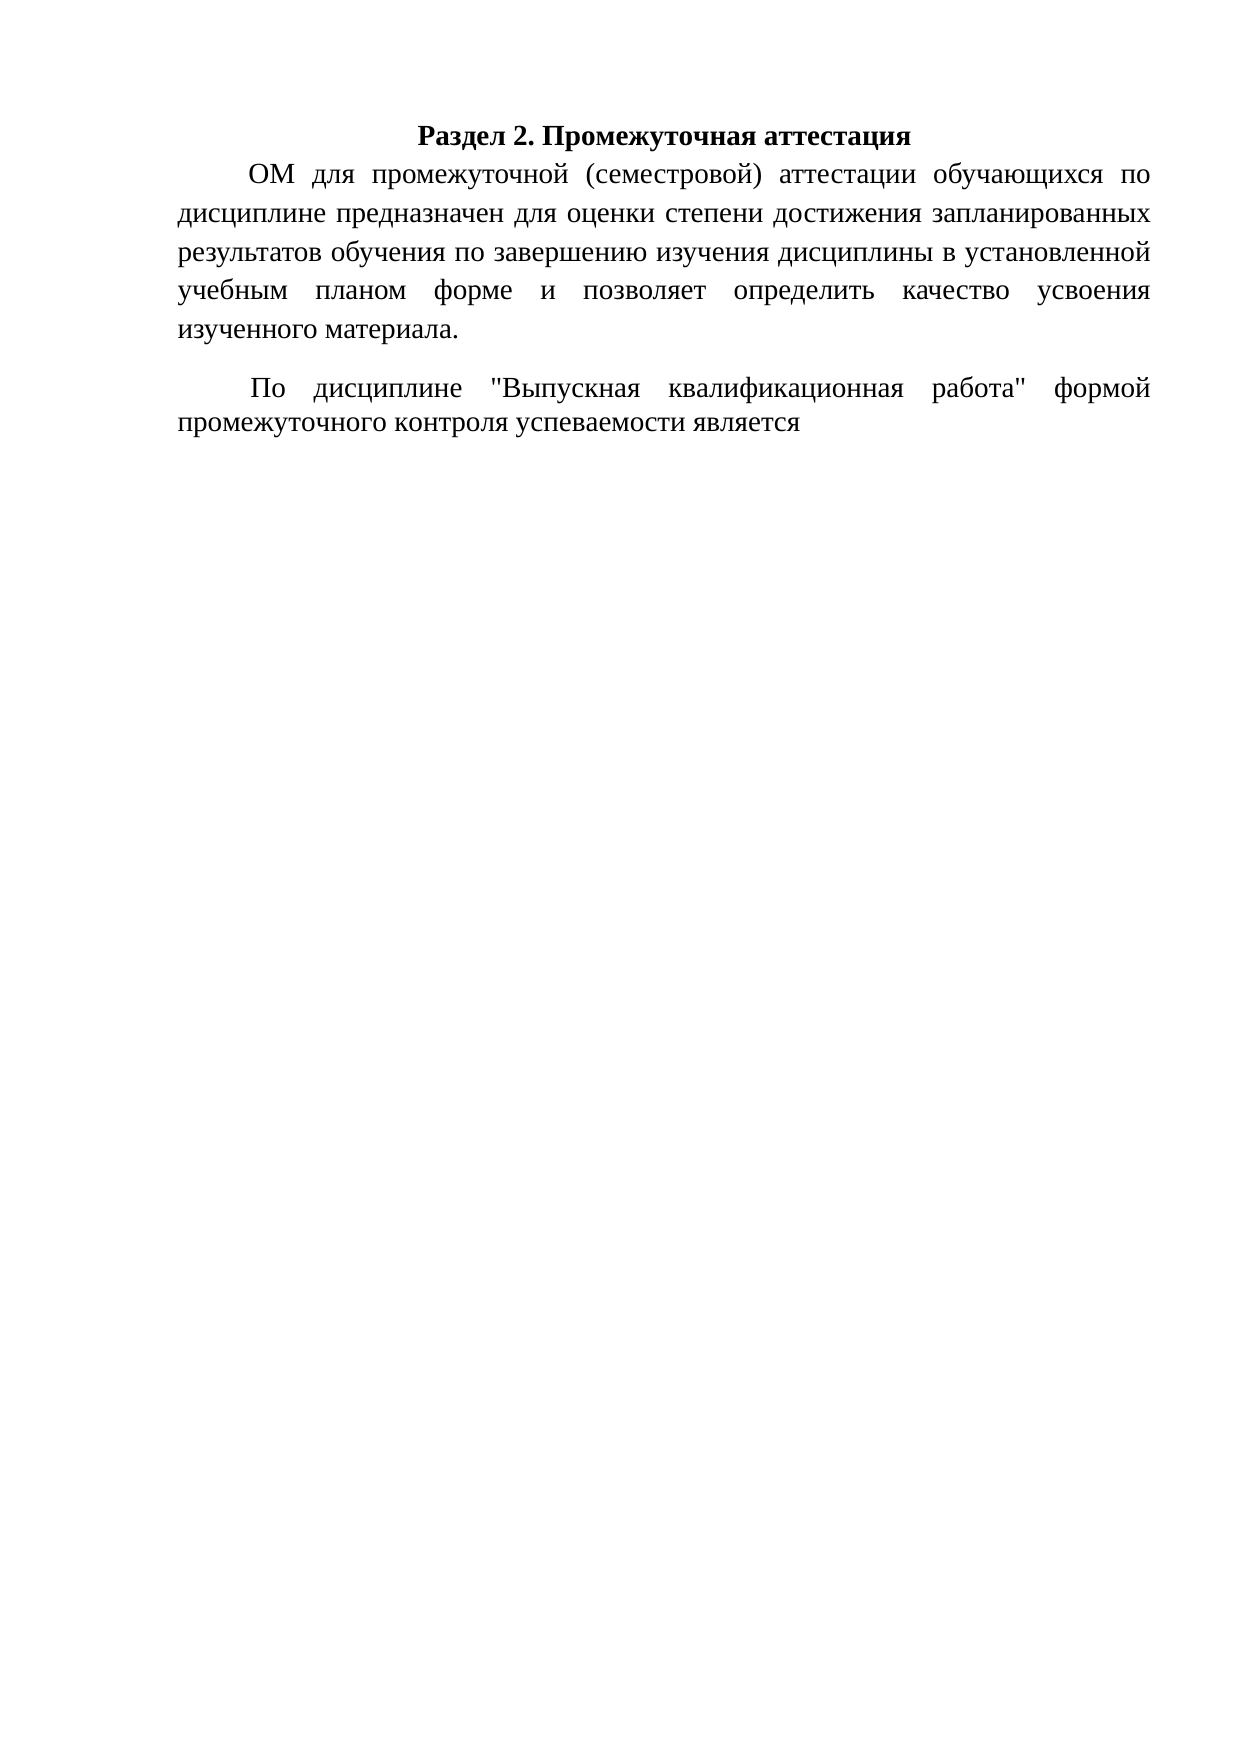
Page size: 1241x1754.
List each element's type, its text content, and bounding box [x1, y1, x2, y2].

text ОМ для промежуточной (семестровой) аттестации обучающихся по дисциплине предназначен для оценки степени достижения запланированных результатов обучения по завершению изучения дисциплины в установленной учебным планом форме и позволяет определить качество усвоения изученного материала. [177, 157, 1152, 344]
text Раздел 2. Промежуточная аттестация [177, 118, 1152, 152]
text По дисциплине "Выпускная квалификационная работа" формой промежуточного контроля успеваемости является [177, 370, 1152, 437]
